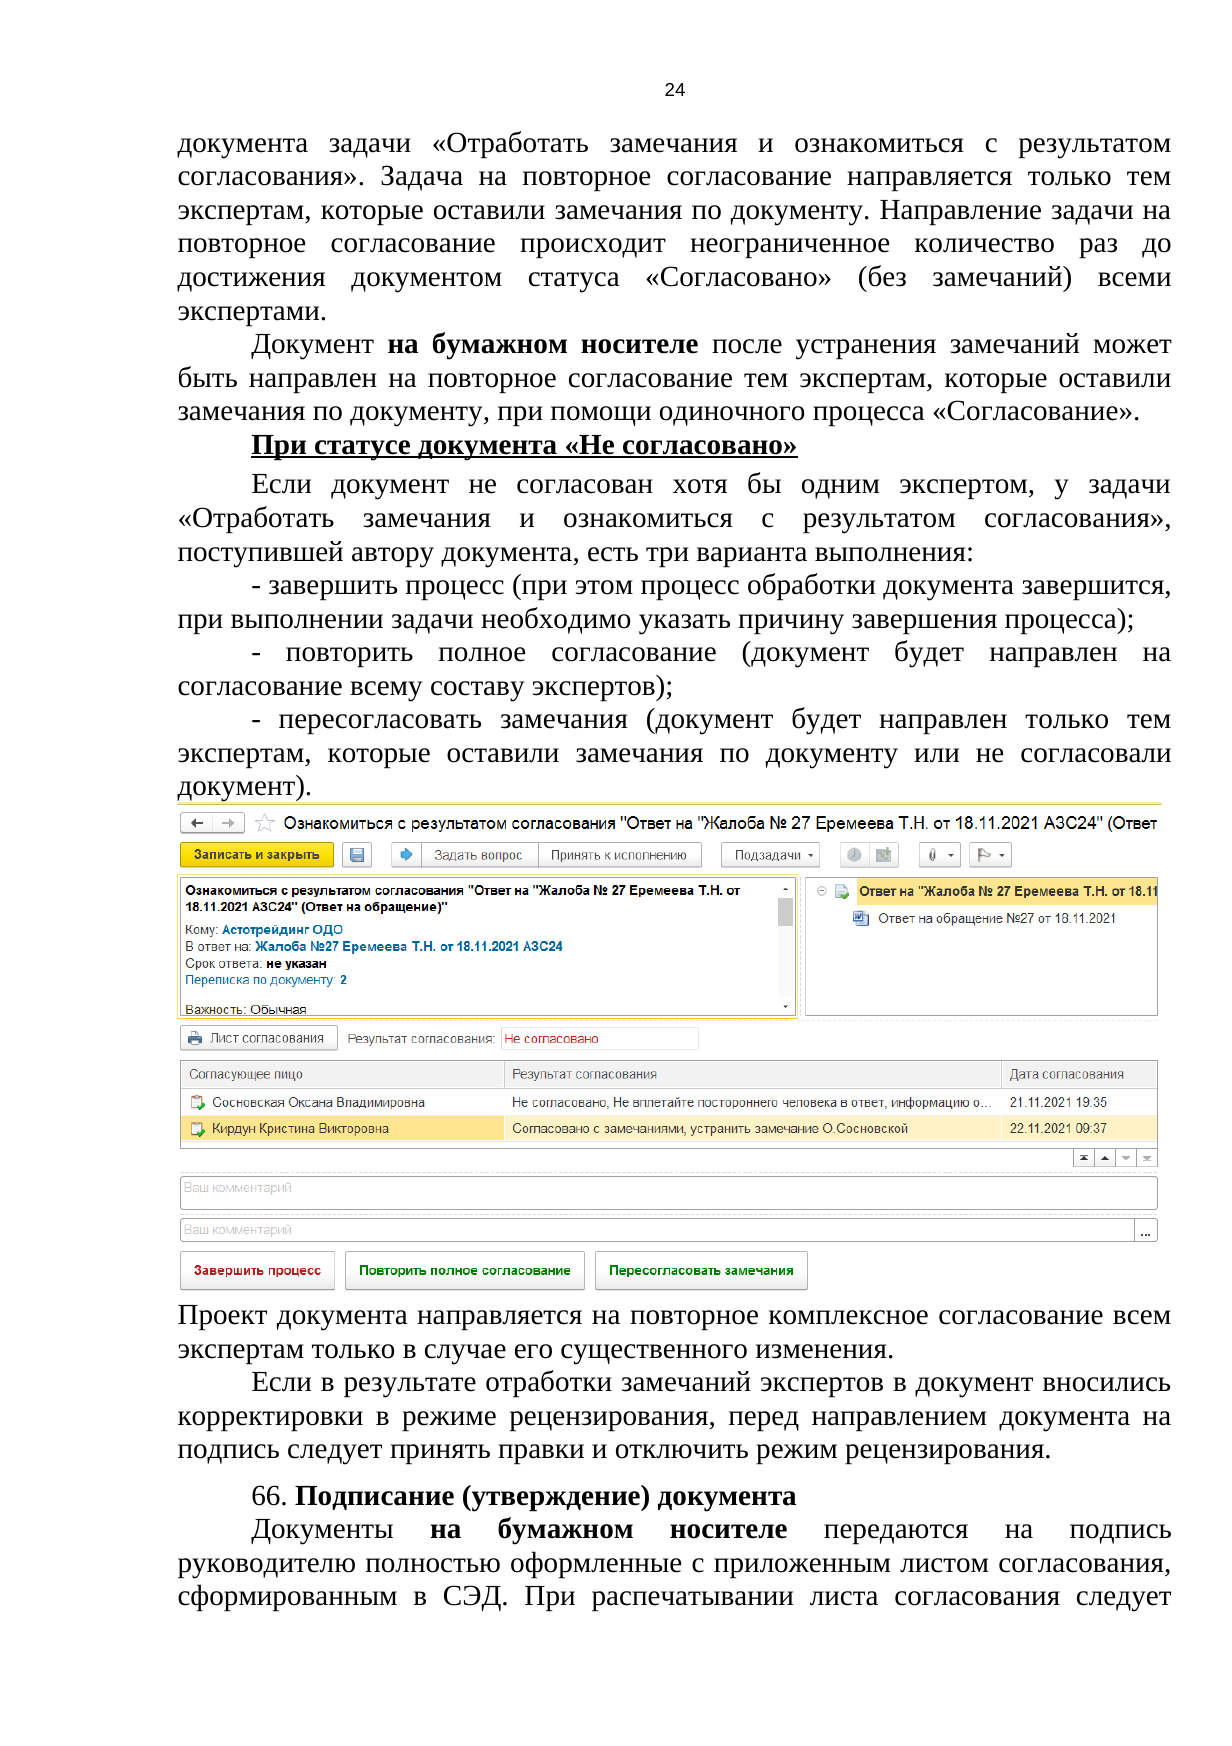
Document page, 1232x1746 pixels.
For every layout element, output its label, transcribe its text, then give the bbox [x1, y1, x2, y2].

picture [177, 802, 1162, 1298]
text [177, 125, 1172, 326]
text При статусе документа «Не согласовано» [177, 427, 1172, 460]
text 66. Подписание (утверждение) документа [177, 1478, 1172, 1511]
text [177, 1511, 1172, 1612]
text Если в результате отработки замечаний экспертов в документ вносились корректировки в режиме рецензирования, перед направлением документа на подпись следует принять правки и отключить режим рецензирования. [177, 1364, 1172, 1465]
text Документ на бумажном носителе после устранения замечаний может быть направлен на повторное согласование тем экспертам, которые оставили замечания по документу, при помощи одиночного процесса «Согласование». [177, 326, 1172, 427]
text - повторить полное согласование (документ будет направлен на согласование всему составу экспертов); [177, 634, 1172, 701]
text - завершить процесс (при этом процесс обработки документа завершится, при выполнении задачи необходимо указать причину завершения процесса); [177, 567, 1172, 634]
text Если документ не согласован хотя бы одним экспертом, у задачи «Отработать замечания и ознакомиться с результатом согласования», поступившей автору документа, есть три варианта выполнения: [177, 467, 1172, 567]
